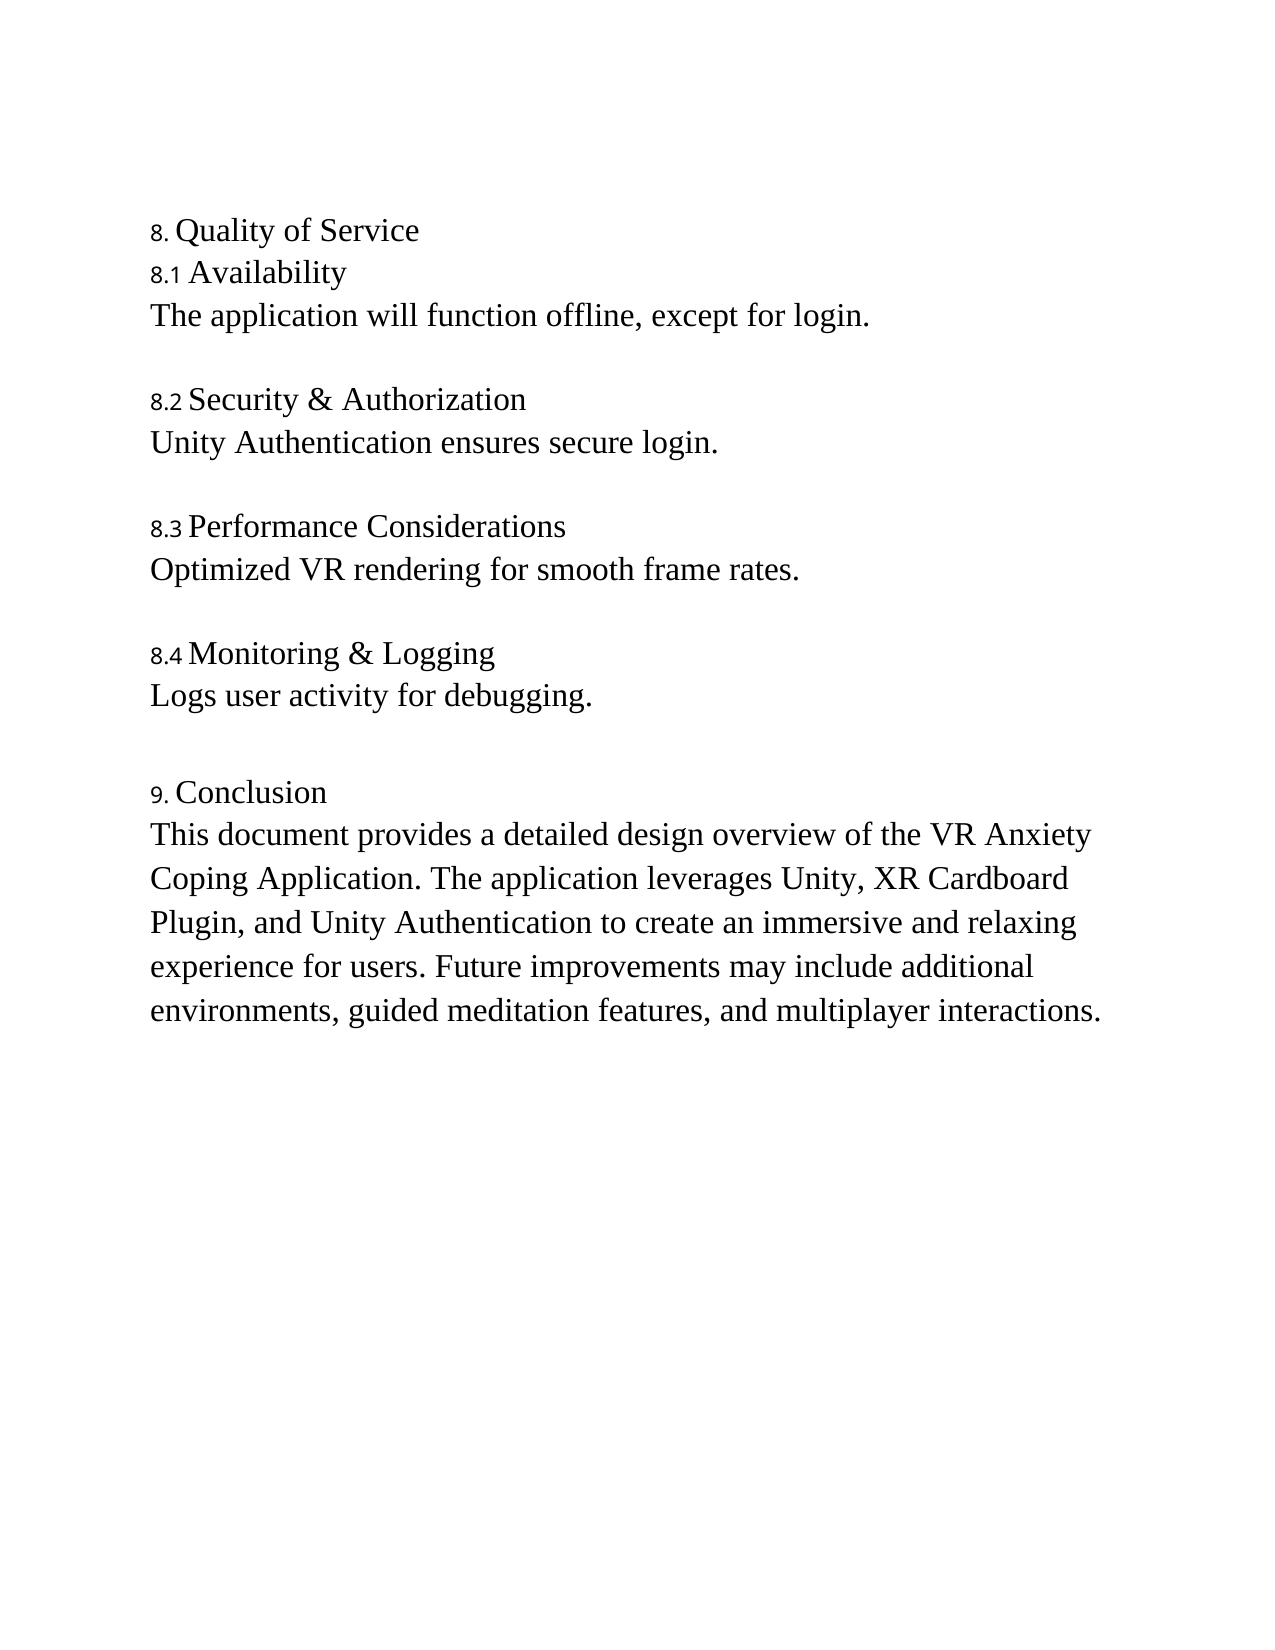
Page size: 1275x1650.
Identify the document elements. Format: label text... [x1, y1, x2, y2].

text Logs user activity for debugging. [150, 676, 1125, 714]
list Quality of Service [150, 211, 1125, 249]
text Optimized VR rendering for smooth frame rates. [150, 549, 1125, 587]
text The application will function offline, except for login. [150, 295, 1125, 333]
list Security & Authorization [150, 380, 1125, 418]
list Performance Considerations [150, 507, 1125, 545]
text Unity Authentication ensures secure login. [150, 422, 1125, 460]
text This document provides a detailed design overview of the VR Anxiety Coping Application. The application leverages Unity, XR Cardboard Plugin, and Unity Authentication to create an immersive and relaxing experience for users. Future improvements may include additional environments, guided meditation features, and multiplayer interactions. [150, 814, 1125, 1029]
list Monitoring & Logging [150, 633, 1125, 672]
list Availability [150, 253, 1125, 291]
list Conclusion [150, 772, 1125, 811]
